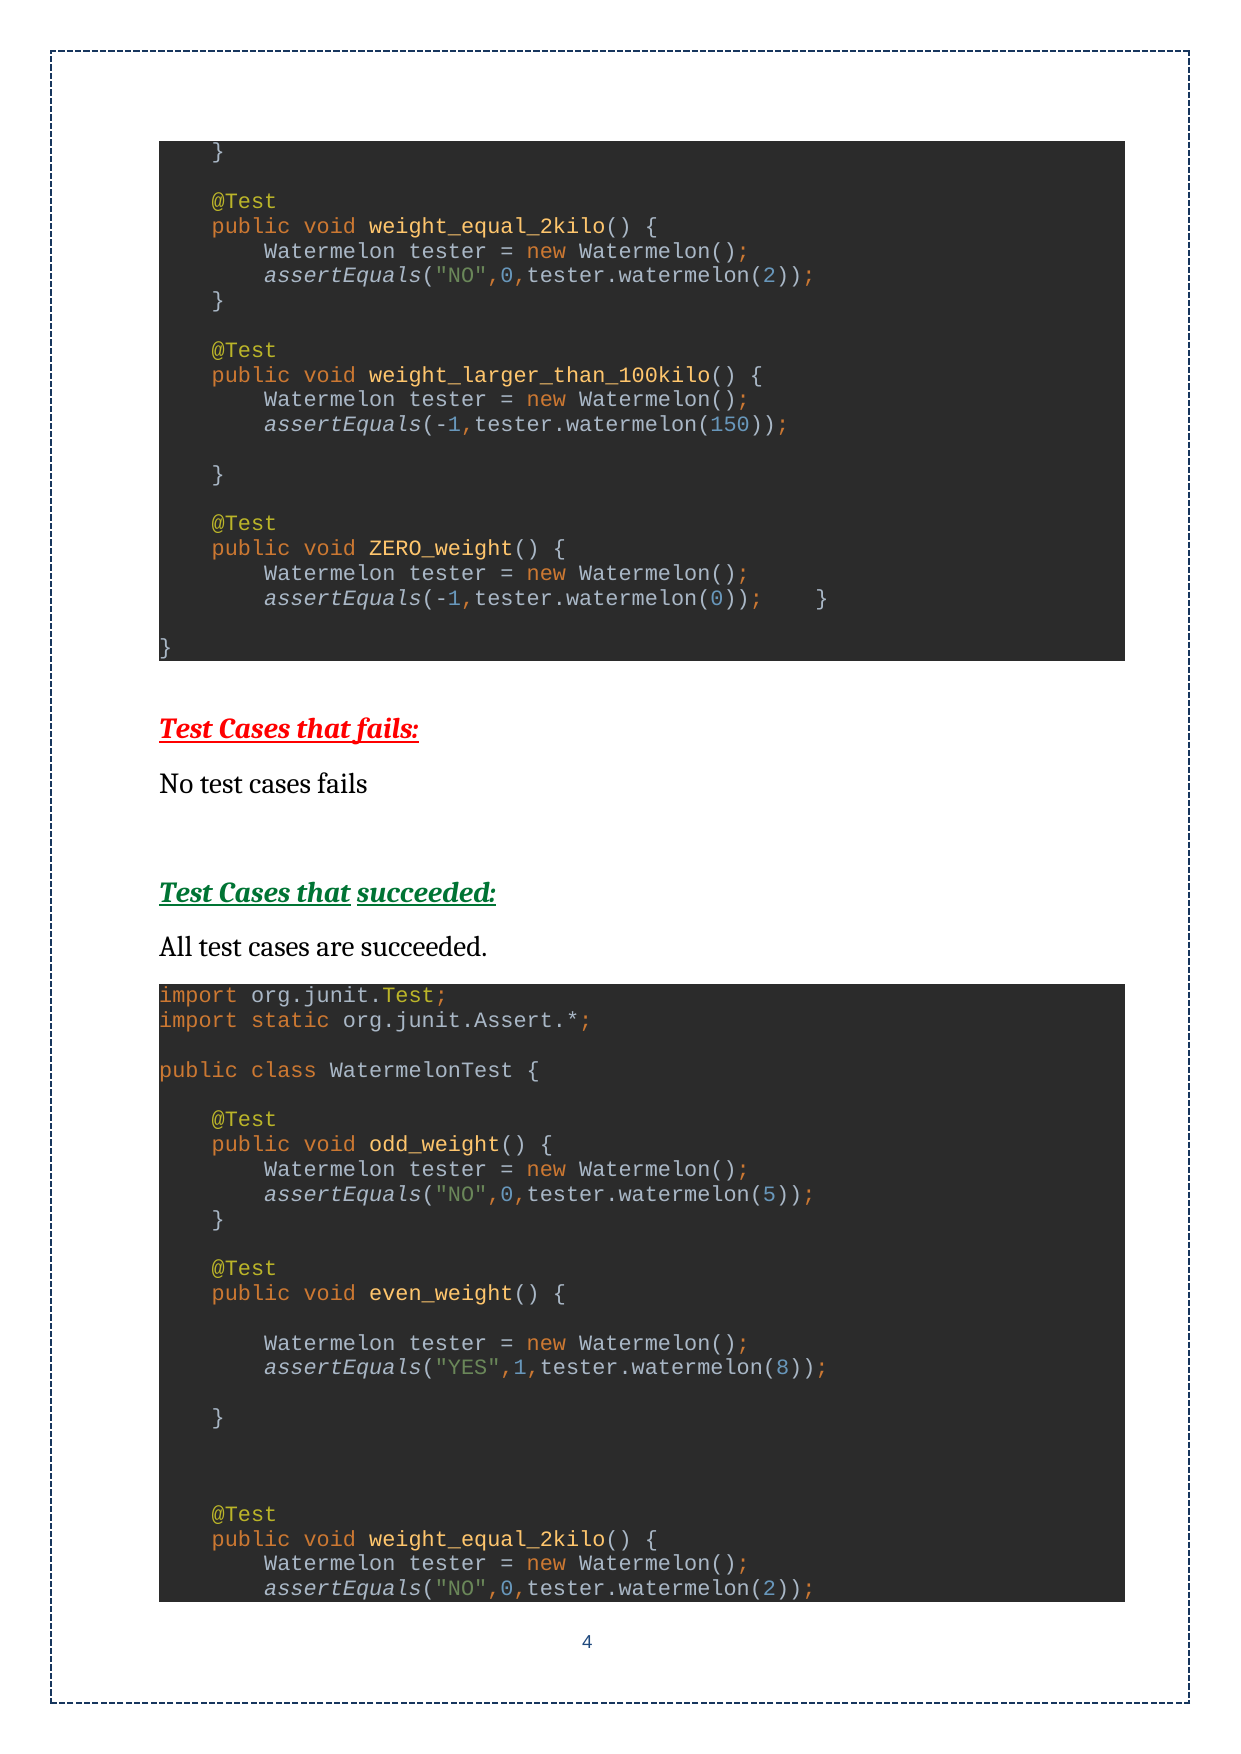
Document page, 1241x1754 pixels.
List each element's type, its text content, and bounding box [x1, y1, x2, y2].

text import org.junit.Test; import static org.junit.Assert.*; public class WatermelonTest { [159, 984, 1125, 1084]
text No test cases fails [159, 767, 1125, 801]
text Test Cases that fails: [159, 713, 1125, 746]
text @Test public void odd_weight() { Watermelon tester = new Watermelon(); assertEquals("NO",0,tester.watermelon(5)); } @Test public void even_weight() { Watermelon tester = new Watermelon(); assertEquals("YES",1,tester.watermelon(8)); } [159, 1084, 1125, 1479]
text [159, 141, 1125, 661]
text All test cases are succeeded. [159, 930, 1125, 964]
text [159, 1503, 1125, 1602]
text Test Cases that succeeded: [159, 876, 1125, 909]
